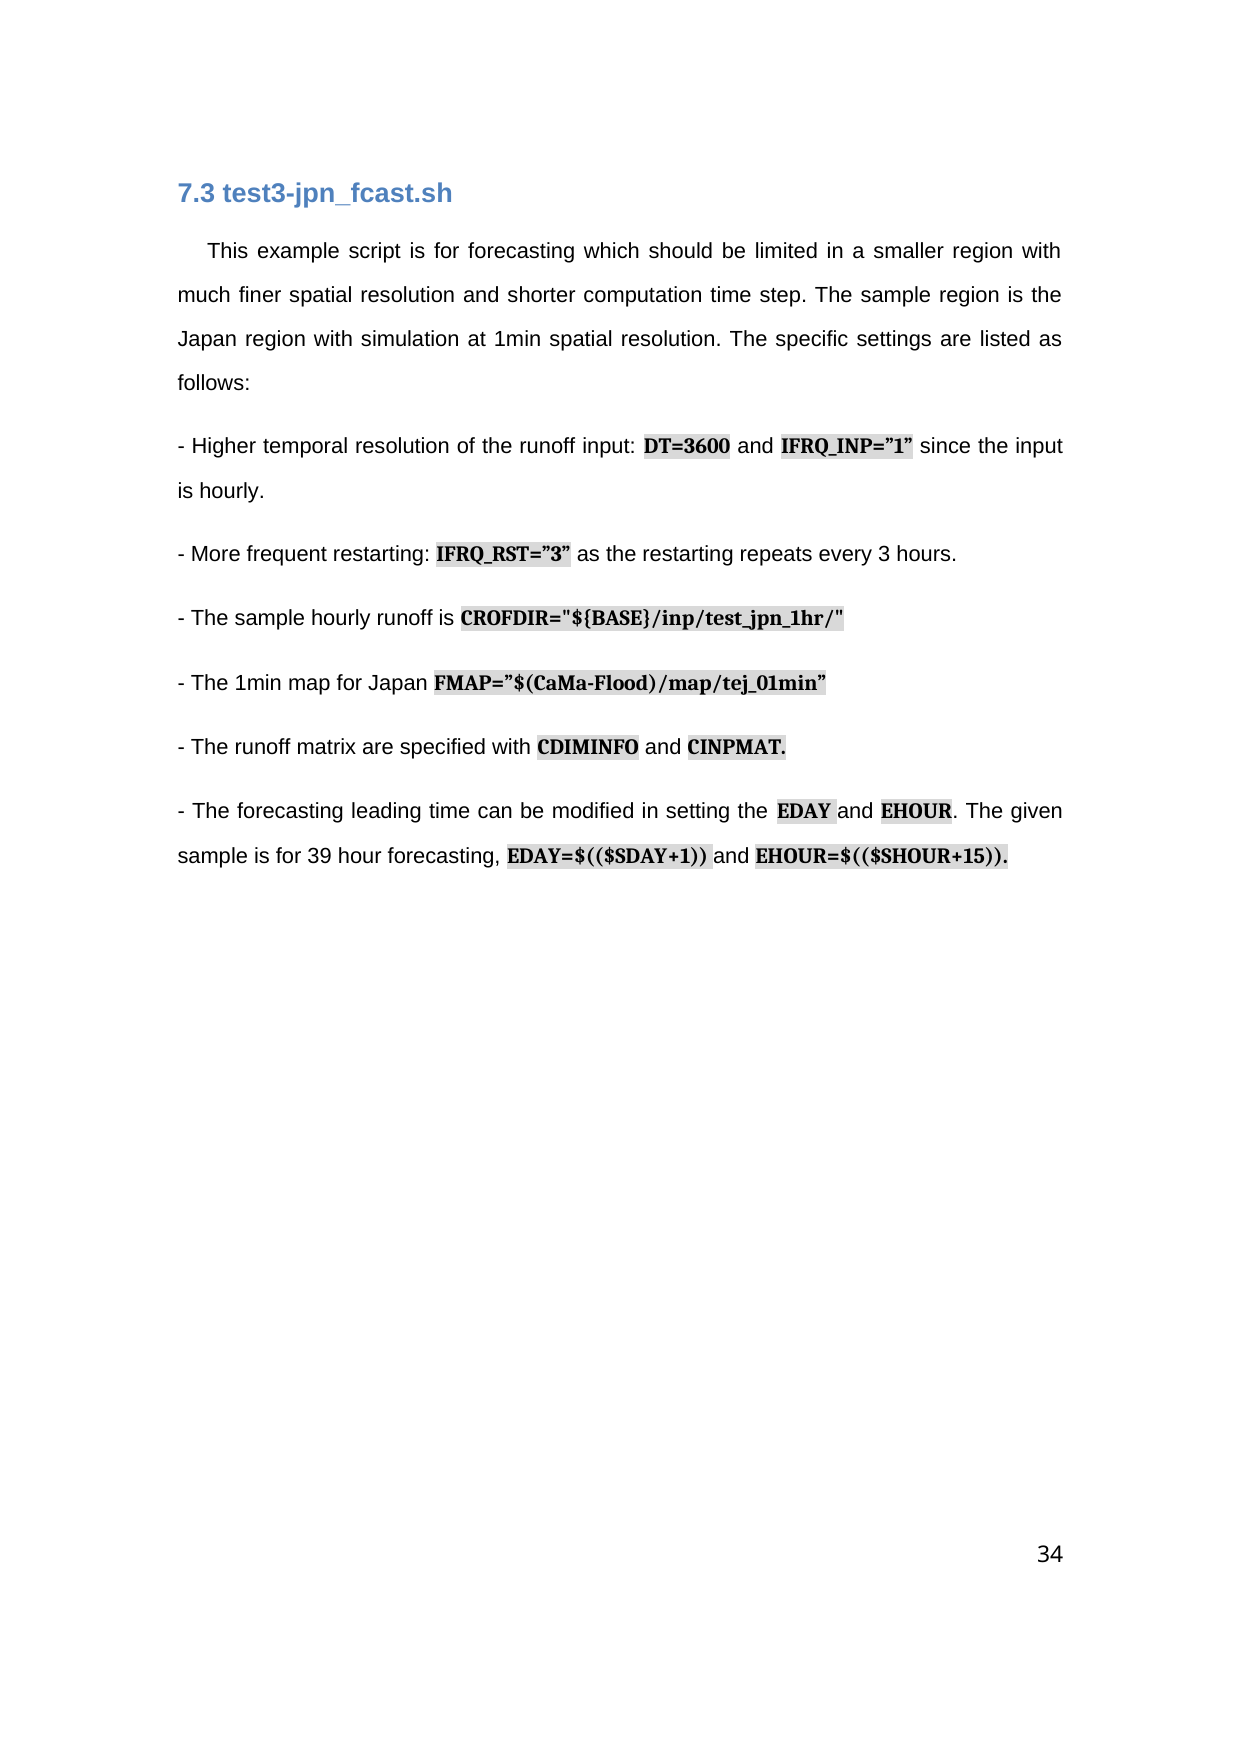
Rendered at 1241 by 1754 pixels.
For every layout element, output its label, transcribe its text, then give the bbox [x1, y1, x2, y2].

text This example script is for forecasting which should be limited in a smaller region with much finer spatial resolution and shorter computation time step. The sample region is the Japan region with simulation at 1min spatial resolution. The specific settings are listed as follows: [177, 238, 1063, 396]
text - More frequent restarting: IFRQ_RST=”3” as the restarting repeats every 3 hours. [177, 541, 1063, 567]
text - The sample hourly runoff is CROFDIR="${BASE}/inp/test_jpn_1hr/" [177, 605, 1063, 631]
text - The runoff matrix are specified with CDIMINFO and CINPMAT. [177, 734, 1063, 760]
text - The 1min map for Japan FMAP=”$(CaMa-Flood)/map/tej_01min” [177, 669, 1063, 695]
subtitle 7.3 test3-jpn_fcast.sh [177, 177, 1063, 208]
text - The forecasting leading time can be modified in setting the EDAY and EHOUR. The given sample is for 39 hour forecasting, EDAY=$(($SDAY+1)) and EHOUR=$(($SHOUR+15)). [177, 798, 1063, 869]
text - Higher temporal resolution of the runoff input: DT=3600 and IFRQ_INP=”1” since the input is hourly. [177, 433, 1063, 503]
